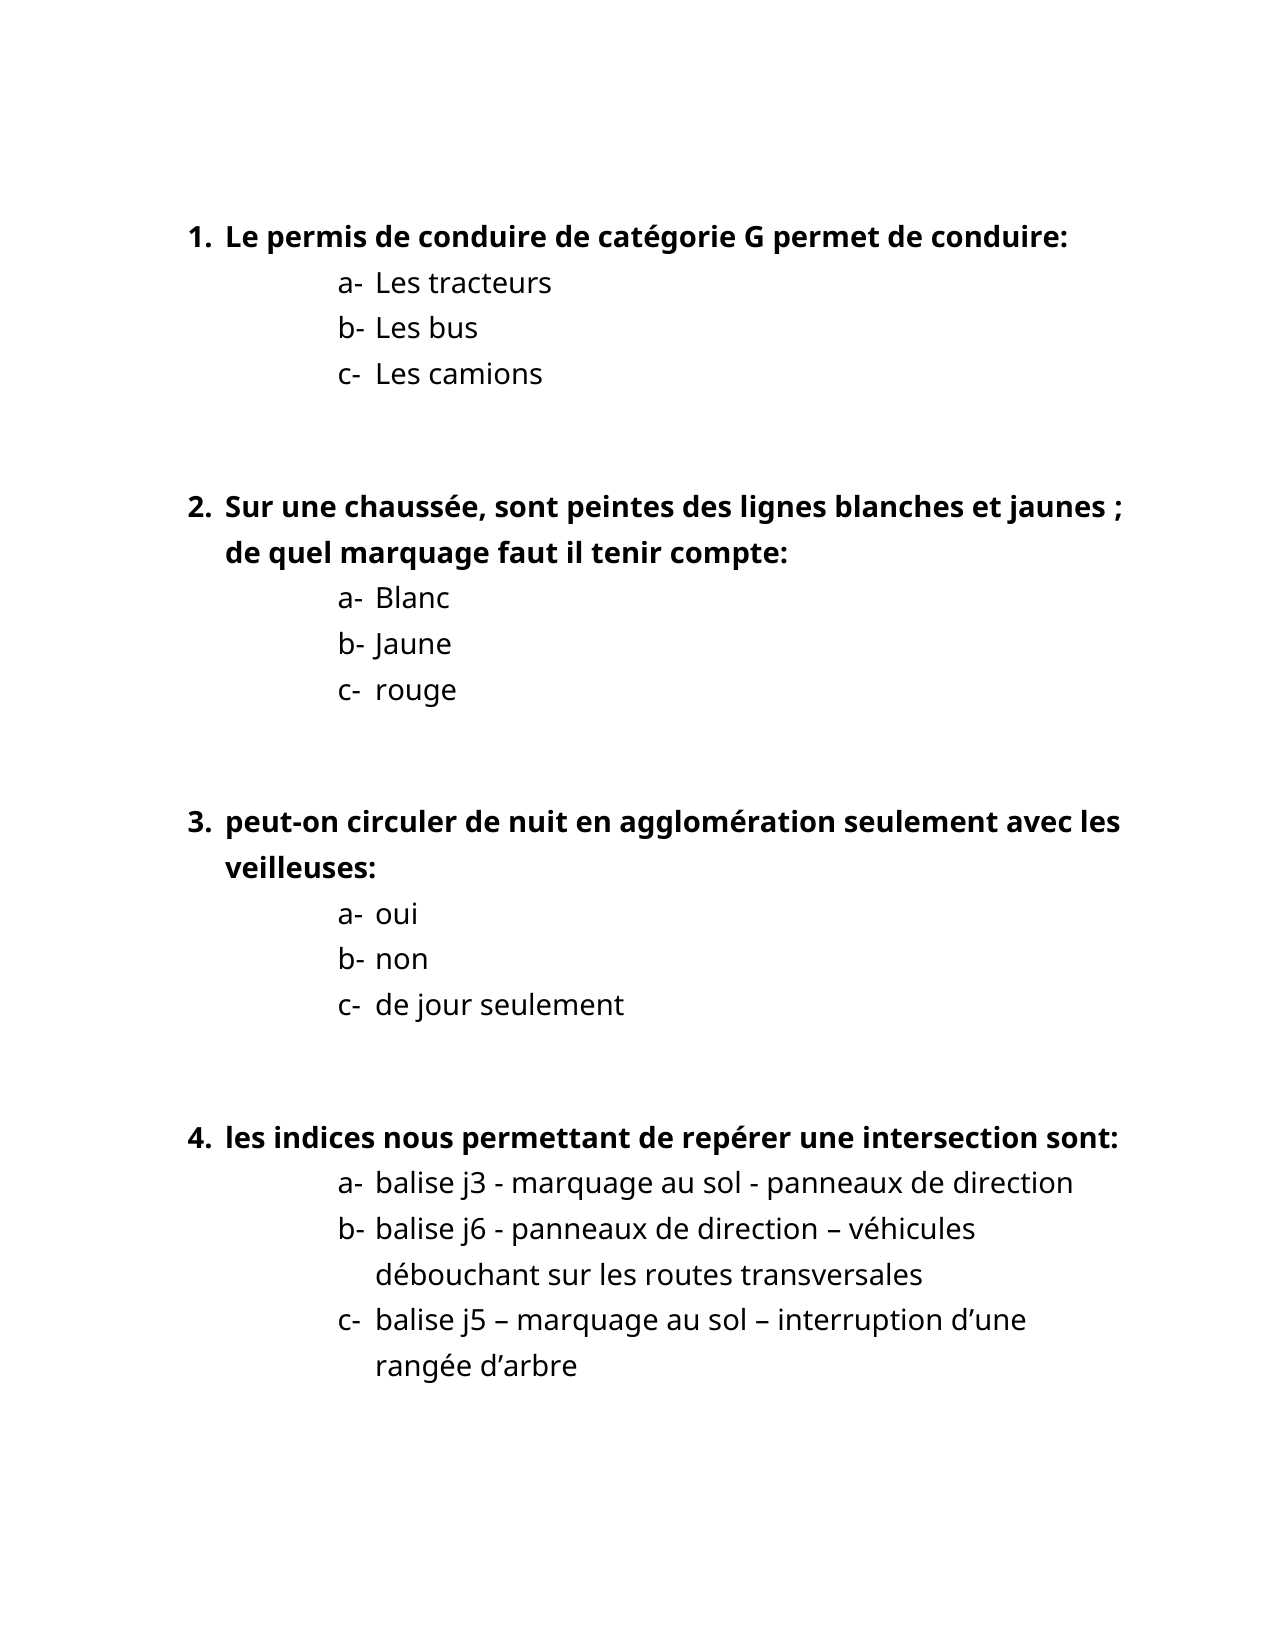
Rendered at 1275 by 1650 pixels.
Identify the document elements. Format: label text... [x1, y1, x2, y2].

list rouge [337, 669, 1125, 708]
list balise j5 – marquage au sol – interruption d’une rangée d’arbre [337, 1299, 1125, 1385]
list les indices nous permettant de repérer une intersection sont: [187, 1117, 1125, 1157]
list Sur une chaussée, sont peintes des lignes blanches et jaunes ; de quel marquage faut il tenir compte: [187, 486, 1125, 572]
list oui [337, 893, 1125, 933]
list Les tracteurs [337, 262, 1125, 302]
list balise j6 - panneaux de direction – véhicules débouchant sur les routes transversales [337, 1208, 1125, 1294]
list balise j3 - marquage au sol - panneaux de direction [337, 1163, 1125, 1202]
list Les bus [337, 308, 1125, 347]
list non [337, 938, 1125, 978]
list Les camions [337, 353, 1125, 393]
list Blanc [337, 577, 1125, 617]
list de jour seulement [337, 984, 1125, 1024]
list Le permis de conduire de catégorie G permet de conduire: [187, 216, 1125, 256]
list Jaune [337, 623, 1125, 663]
list peut-on circuler de nuit en agglomération seulement avec les veilleuses: [187, 802, 1125, 887]
